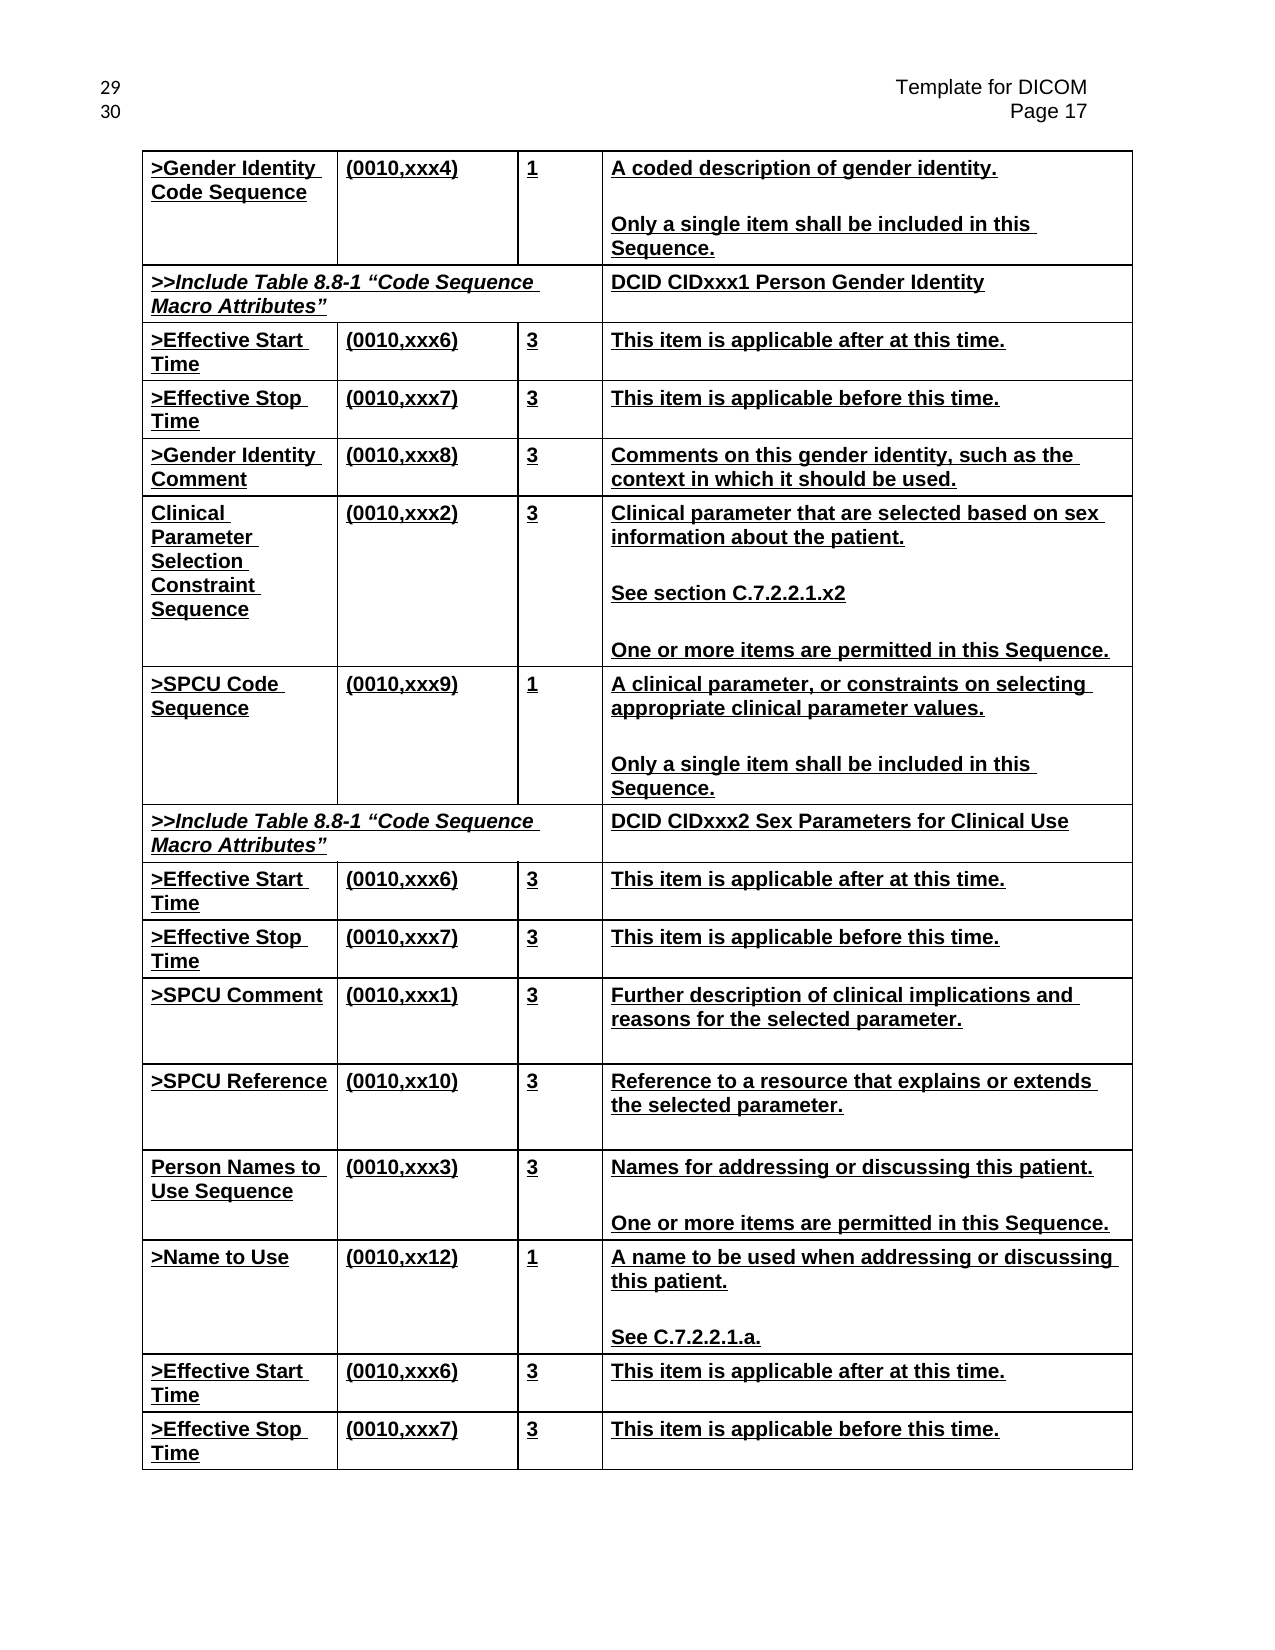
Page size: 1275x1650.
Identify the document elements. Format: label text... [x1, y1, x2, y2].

table_cell >Name to Use [143, 1241, 337, 1353]
table_cell 3 [519, 1151, 602, 1239]
table_cell (0010,xxx6) [338, 1355, 517, 1411]
table_cell 3 [519, 1413, 602, 1469]
table_cell (0010,xx12) [338, 1241, 517, 1353]
table_cell (0010,xxx2) [338, 497, 517, 666]
table_cell >SPCU Comment [143, 979, 337, 1063]
table_cell This item is applicable before this time. [603, 921, 1132, 977]
table_cell (0010,xxx9) [338, 667, 517, 804]
table_cell 1 [519, 667, 602, 804]
table_cell DCID CIDxxx1 Person Gender Identity [603, 266, 1132, 322]
table_cell Clinical Parameter Selection Constraint Sequence [143, 497, 337, 666]
table_cell Clinical parameter that are selected based on sex information about the patient. See section C.7.2.2.1.x2 One or more items are permitted in this Sequence. [603, 497, 1132, 666]
table_cell (0010,xxx7) [338, 921, 517, 977]
table_cell (0010,xxx4) [338, 152, 517, 264]
table_cell 3 [519, 497, 602, 666]
table_cell >Gender Identity Comment [143, 439, 337, 495]
table_cell >Effective Stop Time [143, 381, 337, 437]
table_cell >Effective Start Time [143, 1355, 337, 1411]
table_cell >SPCU Code Sequence [143, 667, 337, 804]
table_cell 1 [519, 152, 602, 264]
table_cell 1 [519, 1241, 602, 1353]
table_cell This item is applicable after at this time. [603, 323, 1132, 380]
table_cell >SPCU Reference [143, 1065, 337, 1149]
table_cell DCID CIDxxx2 Sex Parameters for Clinical Use [603, 805, 1132, 861]
table_cell >>Include Table 8.8-1 “Code Sequence Macro Attributes” [143, 805, 602, 861]
table_cell Person Names to Use Sequence [143, 1151, 337, 1239]
table_cell (0010,xx10) [338, 1065, 517, 1149]
table_cell 3 [519, 921, 602, 977]
table_cell A clinical parameter, or constraints on selecting appropriate clinical parameter values. Only a single item shall be included in this Sequence. [603, 667, 1132, 804]
table_cell 3 [519, 979, 602, 1063]
table_cell (0010,xxx6) [338, 323, 517, 380]
table_cell This item is applicable after at this time. [603, 863, 1132, 919]
table_cell (0010,xxx8) [338, 439, 517, 495]
table_cell A name to be used when addressing or discussing this patient. See C.7.2.2.1.a. [603, 1241, 1132, 1353]
table_cell This item is applicable before this time. [603, 381, 1132, 437]
table_cell Names for addressing or discussing this patient. One or more items are permitted in this Sequence. [603, 1151, 1132, 1239]
table_cell >Effective Stop Time [143, 921, 337, 977]
table_cell Reference to a resource that explains or extends the selected parameter. [603, 1065, 1132, 1149]
table_cell (0010,xxx6) [338, 863, 517, 919]
table_cell This item is applicable before this time. [603, 1413, 1132, 1469]
table_cell (0010,xxx7) [338, 1413, 517, 1469]
table_cell 3 [519, 439, 602, 495]
table_cell >Effective Start Time [143, 323, 337, 380]
table_cell >Gender Identity Code Sequence [143, 152, 337, 264]
table_cell >Effective Start Time [143, 863, 337, 919]
table_cell >>Include Table 8.8-1 “Code Sequence Macro Attributes” [143, 266, 602, 322]
table_cell Further description of clinical implications and reasons for the selected parameter. [603, 979, 1132, 1063]
table_cell 3 [519, 1065, 602, 1149]
table_cell 3 [519, 863, 602, 919]
table_cell 3 [519, 381, 602, 437]
table_cell >Effective Stop Time [143, 1413, 337, 1469]
table_cell 3 [519, 323, 602, 380]
table_cell (0010,xxx1) [338, 979, 517, 1063]
table_cell This item is applicable after at this time. [603, 1355, 1132, 1411]
table_cell 3 [519, 1355, 602, 1411]
table_cell (0010,xxx7) [338, 381, 517, 437]
table_cell (0010,xxx3) [338, 1151, 517, 1239]
table_cell A coded description of gender identity. Only a single item shall be included in this Sequence. [603, 152, 1132, 264]
table_cell Comments on this gender identity, such as the context in which it should be used. [603, 439, 1132, 495]
